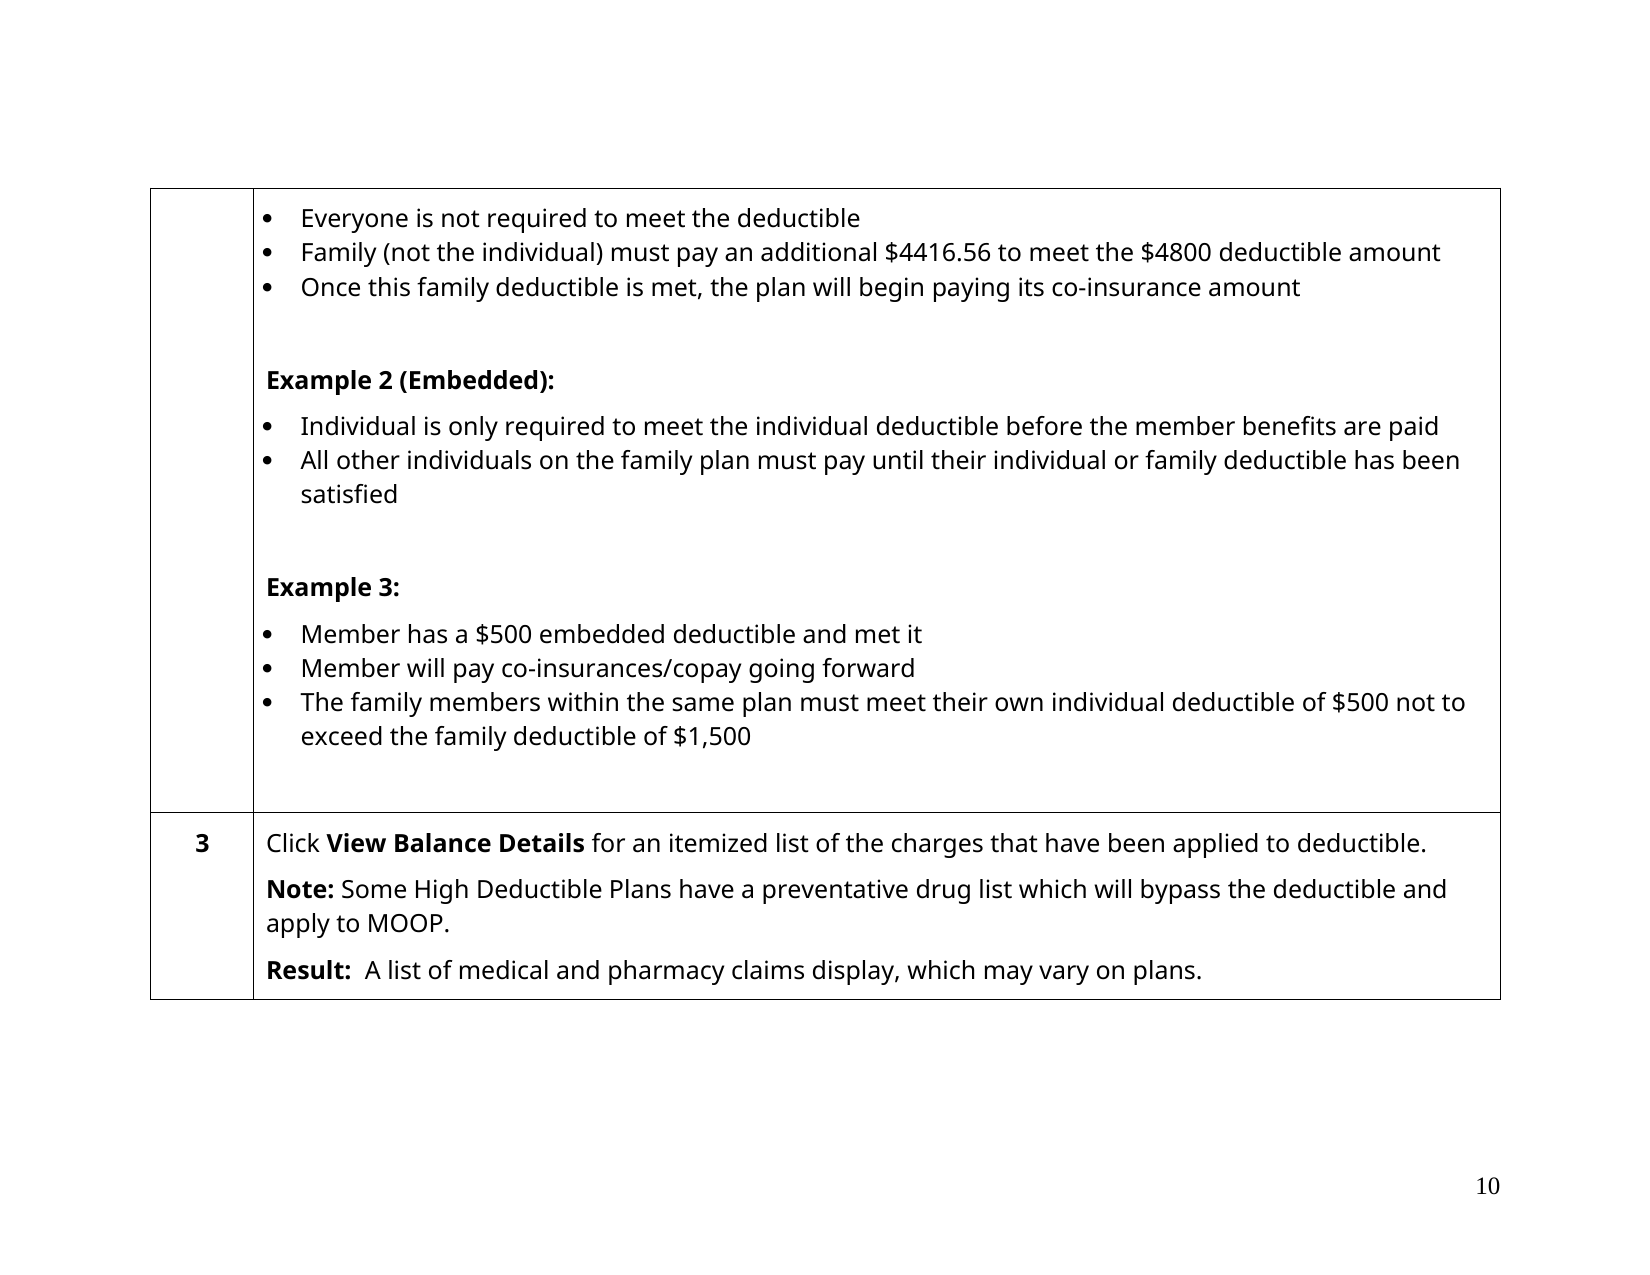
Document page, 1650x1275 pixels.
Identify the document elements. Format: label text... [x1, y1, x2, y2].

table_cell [254, 813, 1500, 999]
table_cell 2 [151, 189, 253, 812]
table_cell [254, 189, 1500, 812]
table_cell 3 [151, 813, 253, 999]
